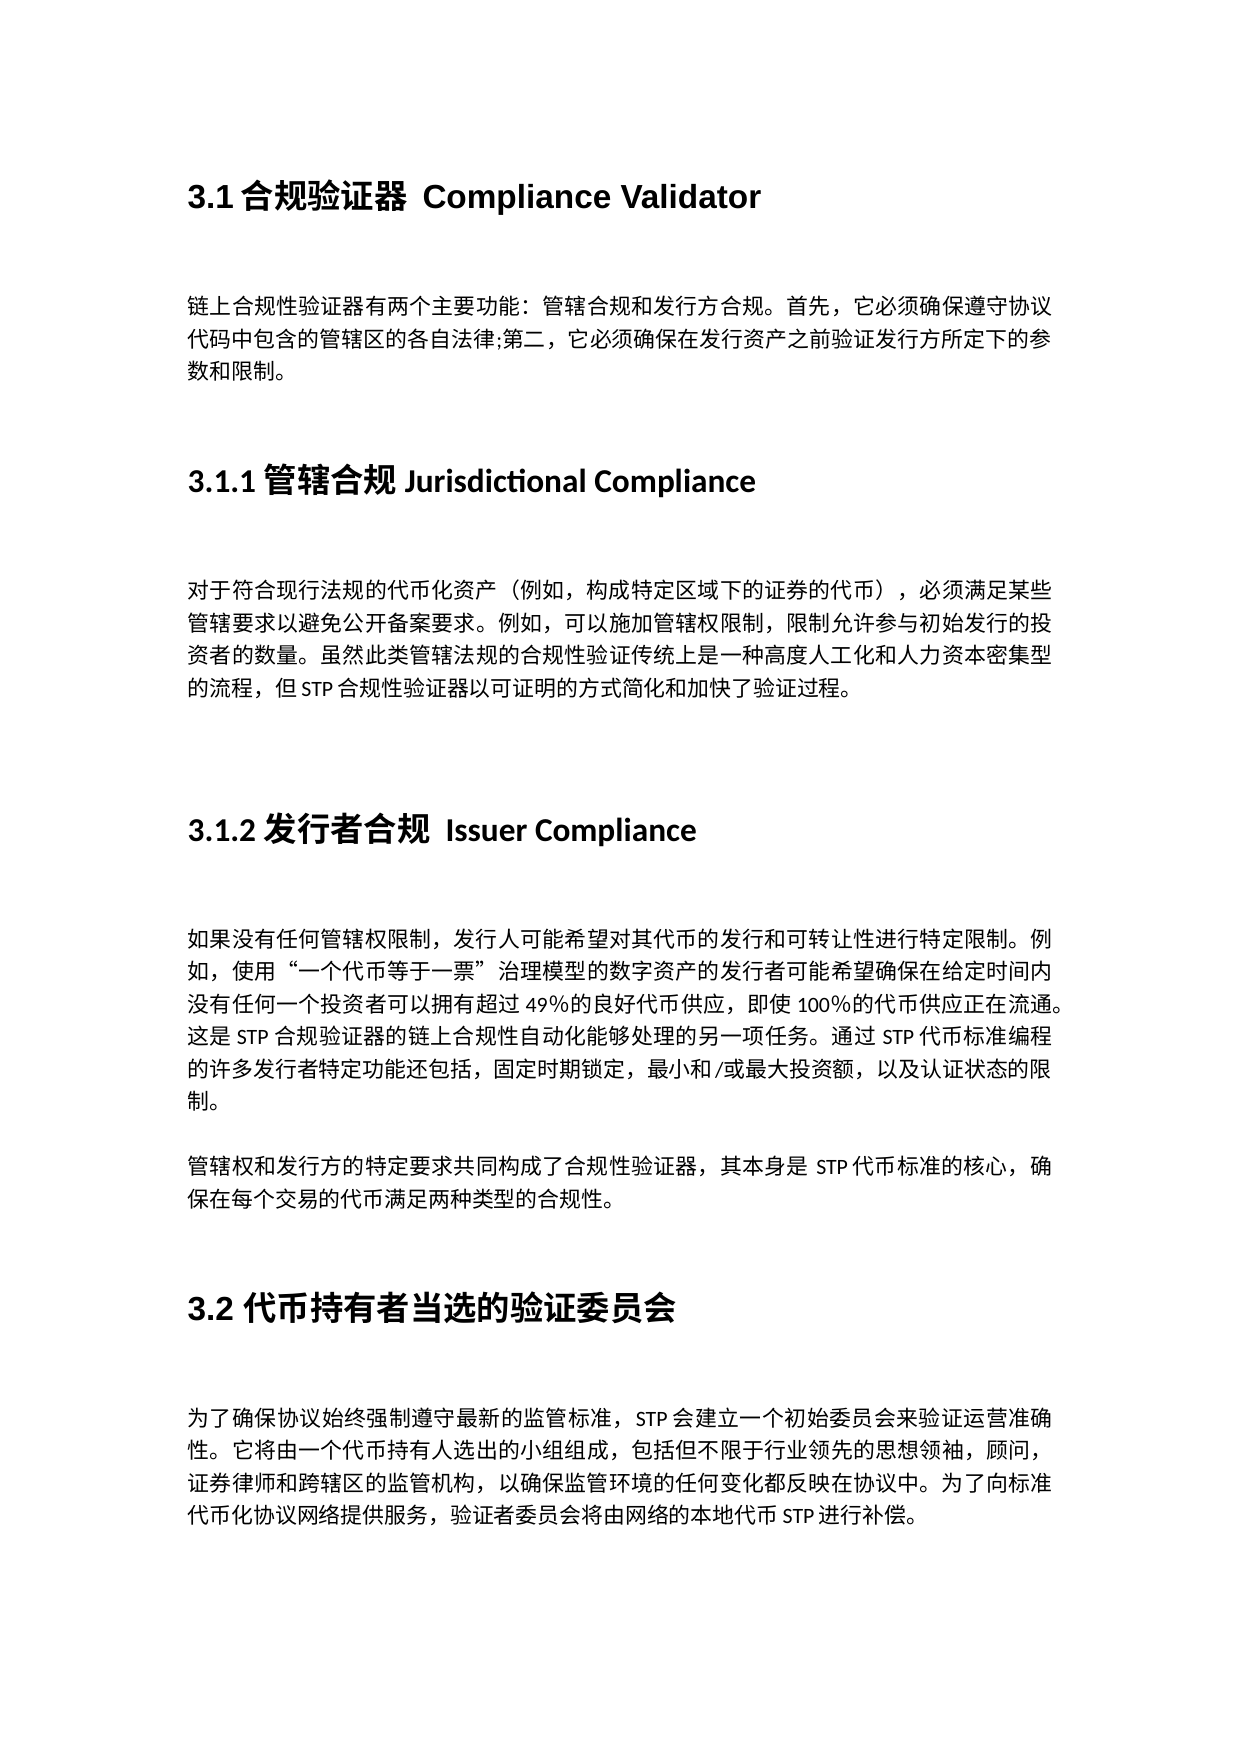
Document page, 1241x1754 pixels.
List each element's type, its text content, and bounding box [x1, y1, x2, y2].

list 管辖权和发行方的特定要求共同构成了合规性验证器，其本身是STP代币标准的核心，确保在每个交易的代币满足两种类型的合规性。 [187, 1149, 1053, 1214]
list 链上合规性验证器有两个主要功能：管辖合规和发行方合规。首先，它必须确保遵守协议代码中包含的管辖区的各自法律;第二，它必须确保在发行资产之前验证发行方所定下的参数和限制。 [187, 289, 1053, 386]
subtitle 3.1.1 管辖合规 Jurisdictional Compliance [187, 446, 1053, 511]
list 对于符合现行法规的代币化资产（例如，构成特定区域下的证券的代币），必须满足某些管辖要求以避免公开备案要求。例如，可以施加管辖权限制，限制允许参与初始发行的投资者的数量。虽然此类管辖法规的合规性验证传统上是一种高度人工化和人力资本密集型的流程，但STP合规性验证器以可证明的方式简化和加快了验证过程。 [187, 573, 1053, 703]
list 如果没有任何管辖权限制，发行人可能希望对其代币的发行和可转让性进行特定限制。例如，使用“一个代币等于一票”治理模型的数字资产的发行者可能希望确保在给定时间内没有任何一个投资者可以拥有超过49％的良好代币供应，即使100％的代币供应正在流通。这是STP 合规验证器的链上合规性自动化能够处理的另一项任务。通过STP代币标准编程的许多发行者特定功能还包括，固定时期锁定，最小和/或最大投资额，以及认证状态的限制。 [187, 921, 1053, 1116]
list 为了确保协议始终强制遵守最新的监管标准，STP会建立一个初始委员会来验证运营准确性。它将由一个代币持有人选出的小组组成，包括但不限于行业领先的思想领袖，顾问，证券律师和跨辖区的监管机构，以确保监管环境的任何变化都反映在协议中。为了向标准代币化协议网络提供服务，验证者委员会将由网络的本地代币STP进行补偿。 [187, 1400, 1053, 1530]
subtitle 3.2 代币持有者当选的验证委员会 [187, 1273, 1053, 1338]
subtitle 3.1.2 发行者合规 Issuer Compliance [187, 795, 1053, 860]
subtitle 3.1合规验证器 Compliance Validator [187, 162, 1053, 227]
